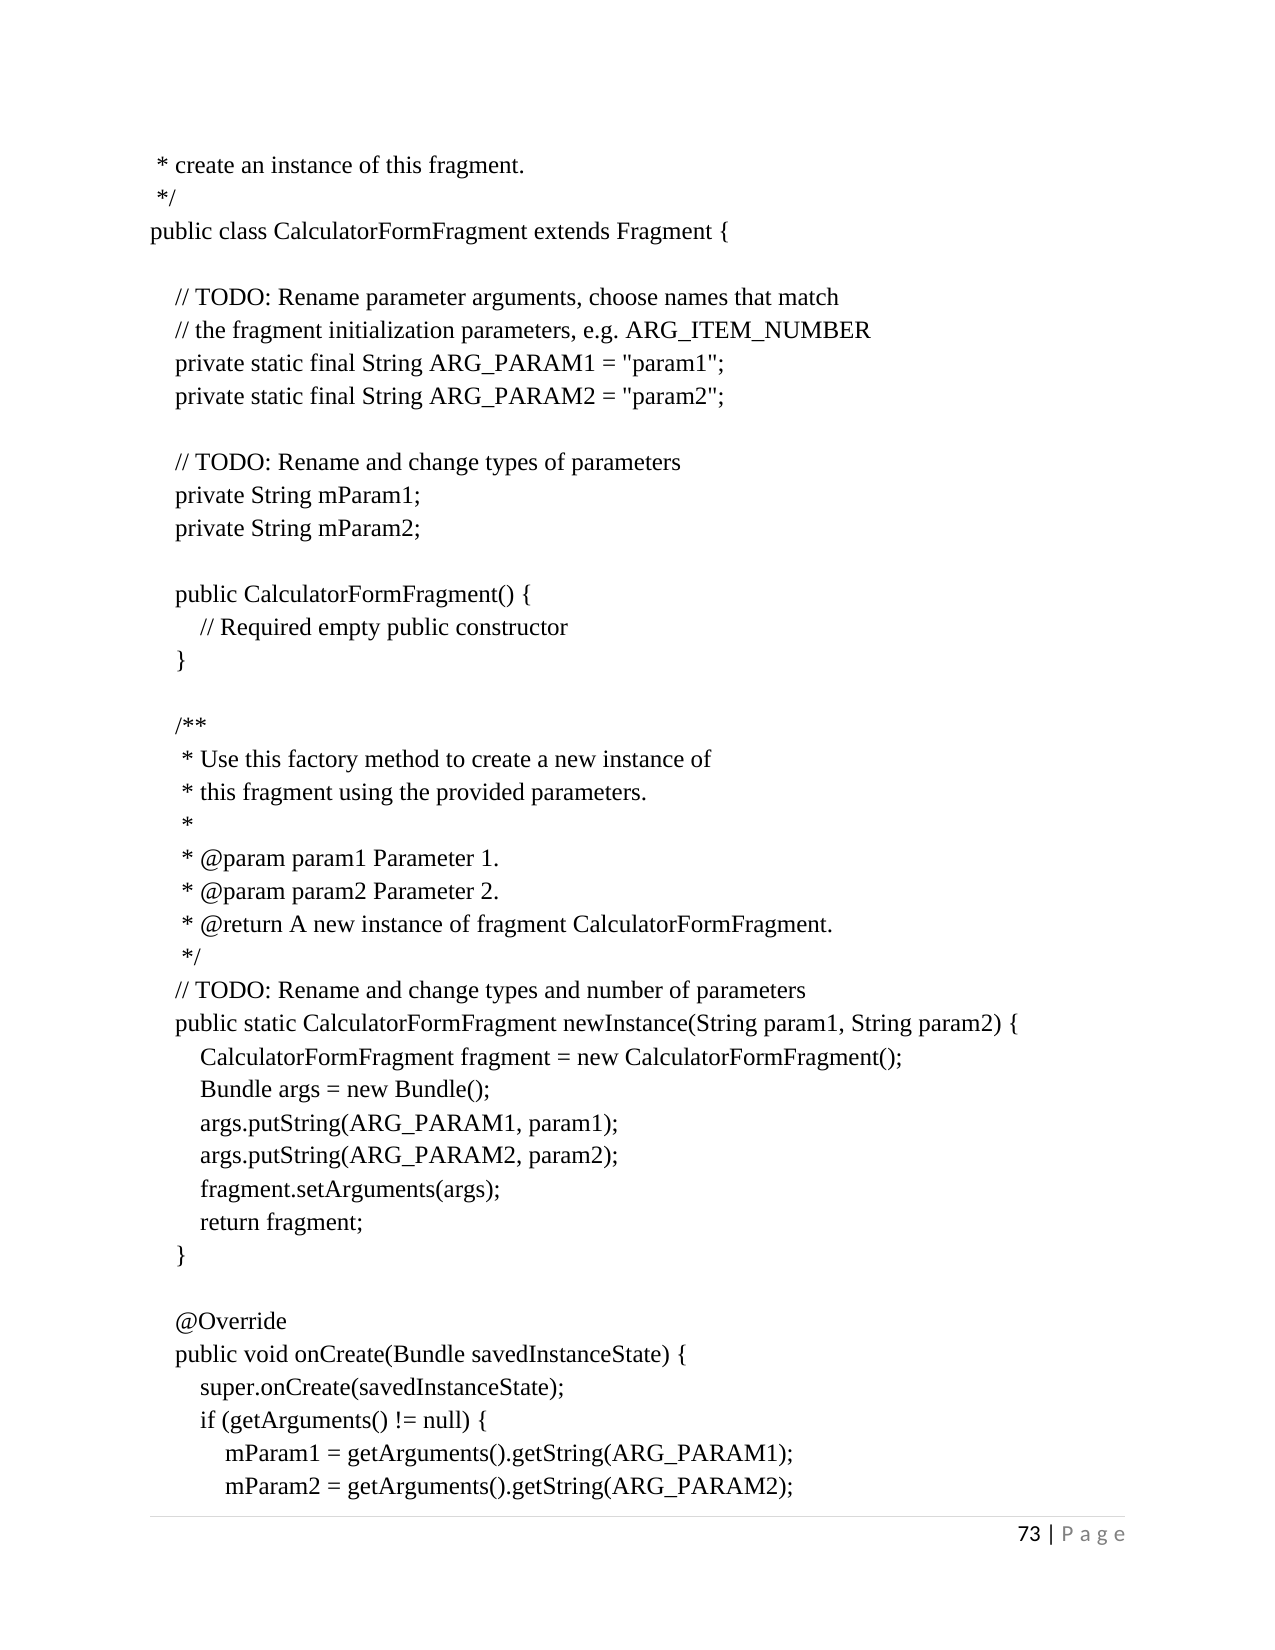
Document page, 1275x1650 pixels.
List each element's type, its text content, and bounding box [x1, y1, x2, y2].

text */ [150, 183, 1125, 212]
text // TODO: Rename and change types and number of parameters [150, 976, 1125, 1004]
text @Override [150, 1306, 1125, 1334]
text mParam2 = getArguments().getString(ARG_PARAM2); [150, 1471, 1125, 1499]
text } [150, 645, 1125, 674]
text private static final String ARG_PARAM2 = "param2"; [150, 381, 1125, 410]
text } [150, 1240, 1125, 1268]
text private String mParam2; [150, 513, 1125, 542]
text Bundle args = new Bundle(); [150, 1074, 1125, 1103]
text * @return A new instance of fragment CalculatorFormFragment. [150, 909, 1125, 938]
text * create an instance of this fragment. [150, 150, 1125, 179]
text return fragment; [150, 1207, 1125, 1235]
text // TODO: Rename parameter arguments, choose names that match [150, 282, 1125, 311]
text * @param param1 Parameter 1. [150, 843, 1125, 872]
text if (getArguments() != null) { [150, 1405, 1125, 1433]
text */ [150, 942, 1125, 971]
text /** [150, 711, 1125, 740]
text // the fragment initialization parameters, e.g. ARG_ITEM_NUMBER [150, 315, 1125, 344]
text public static CalculatorFormFragment newInstance(String param1, String param2) { [150, 1008, 1125, 1037]
text // Required empty public constructor [150, 612, 1125, 641]
text private String mParam1; [150, 480, 1125, 509]
text * this fragment using the provided parameters. [150, 777, 1125, 806]
text args.putString(ARG_PARAM1, param1); [150, 1108, 1125, 1136]
text mParam1 = getArguments().getString(ARG_PARAM1); [150, 1438, 1125, 1467]
text CalculatorFormFragment fragment = new CalculatorFormFragment(); [150, 1042, 1125, 1070]
text * Use this factory method to create a new instance of [150, 744, 1125, 773]
text public CalculatorFormFragment() { [150, 579, 1125, 608]
text * [150, 810, 1125, 839]
text args.putString(ARG_PARAM2, param2); [150, 1141, 1125, 1169]
text public class CalculatorFormFragment extends Fragment { [150, 216, 1125, 245]
text // TODO: Rename and change types of parameters [150, 447, 1125, 476]
text private static final String ARG_PARAM1 = "param1"; [150, 348, 1125, 377]
text fragment.setArguments(args); [150, 1174, 1125, 1202]
text public void onCreate(Bundle savedInstanceState) { [150, 1339, 1125, 1367]
text * @param param2 Parameter 2. [150, 876, 1125, 905]
text super.onCreate(savedInstanceState); [150, 1372, 1125, 1401]
